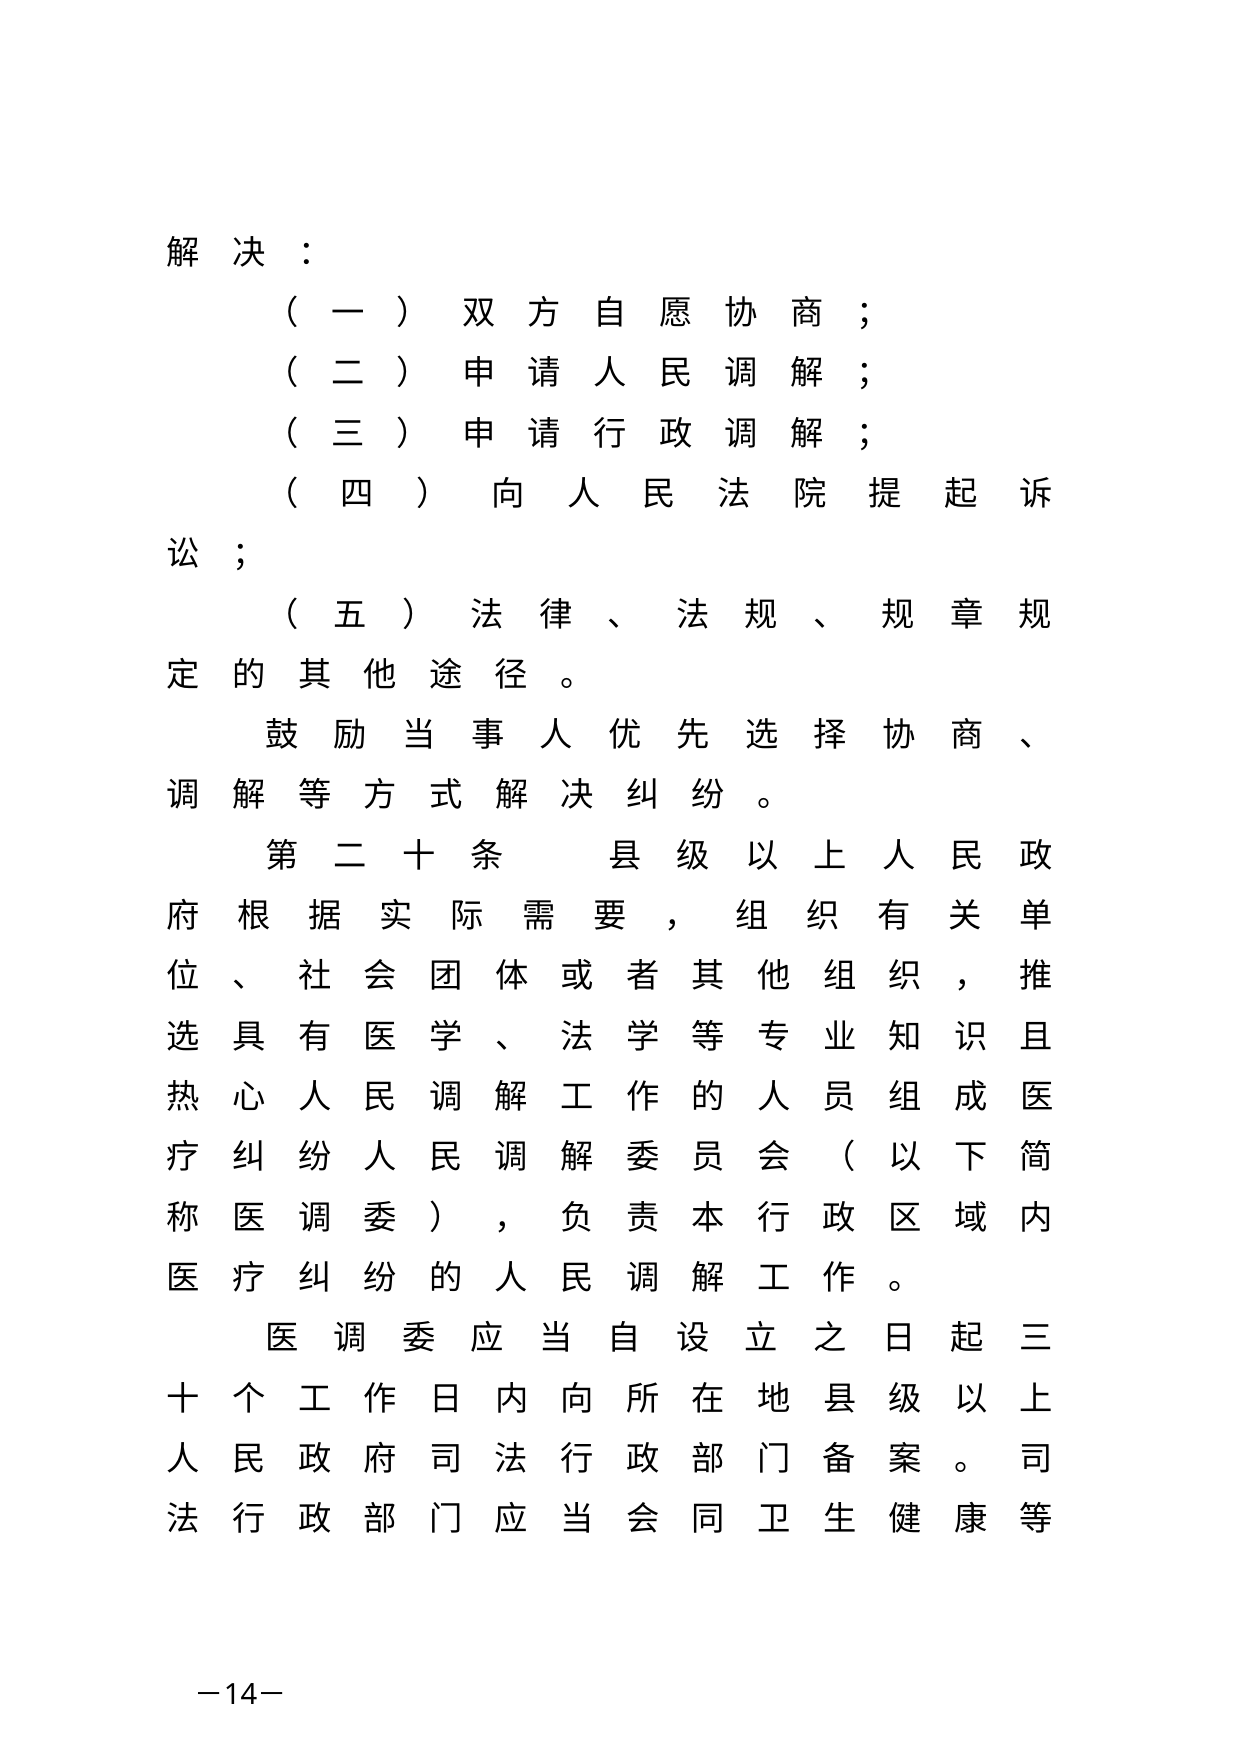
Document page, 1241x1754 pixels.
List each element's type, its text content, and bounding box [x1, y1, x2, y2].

text 鼓励当事人优先选择协商、调解等方式解决纠纷。 [167, 702, 1085, 822]
text （一）双方自愿协商； [167, 280, 1085, 340]
text （五）法律、法规、规章规定的其他途径。 [167, 581, 1085, 702]
text （四）向人民法院提起诉讼； [167, 461, 1085, 581]
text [167, 1305, 1085, 1546]
text 第二十条 县级以上人民政府根据实际需要，组织有关单位、社会团体或者其他组织，推选具有医学、法学等专业知识且热心人民调解工作的人员组成医疗纠纷人民调解委员会（以下简称医调委），负责本行政区域内医疗纠纷的人民调解工作。 [167, 822, 1085, 1305]
text （二）申请人民调解； [167, 340, 1085, 400]
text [167, 219, 1085, 280]
text （三）申请行政调解； [167, 400, 1085, 461]
